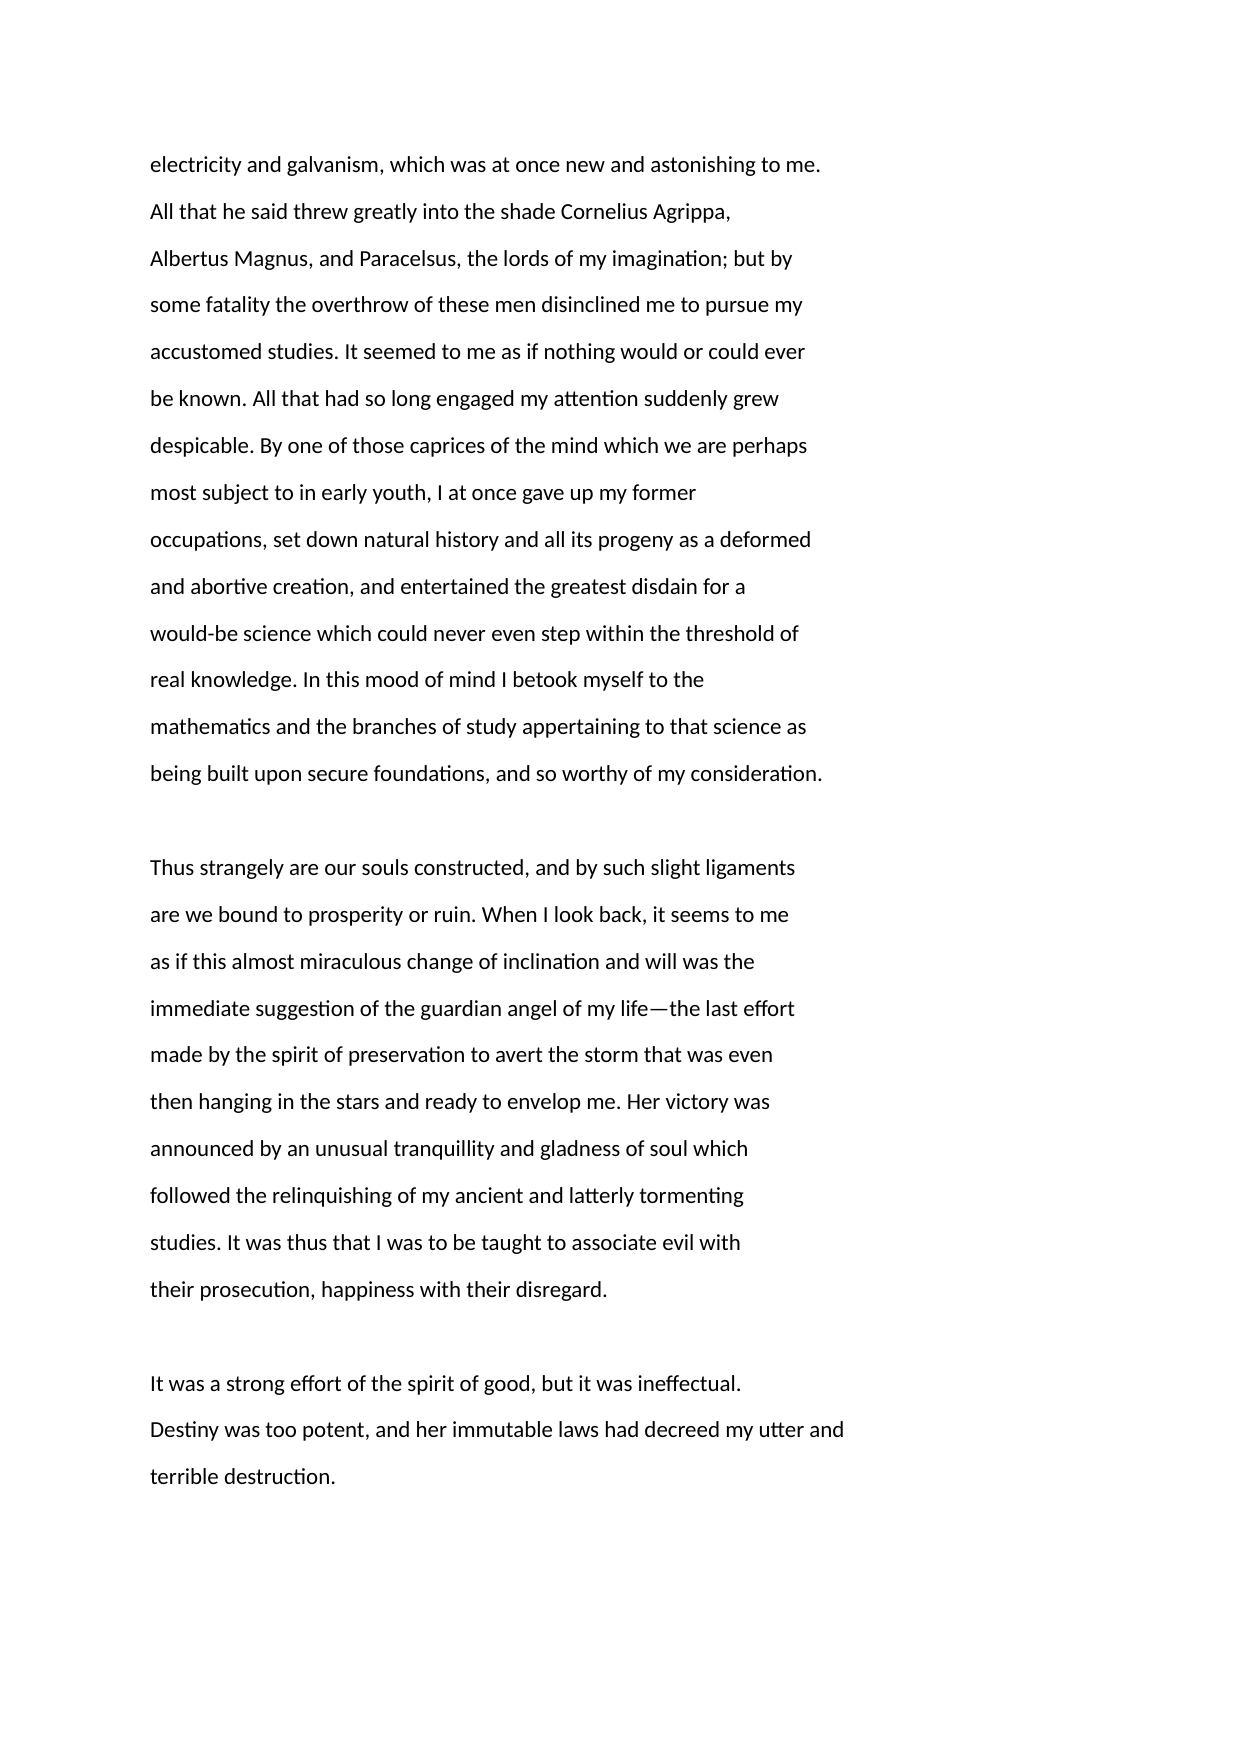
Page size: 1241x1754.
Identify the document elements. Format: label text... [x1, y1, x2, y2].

text Thus strangely are our souls constructed, and by such slight ligaments [150, 853, 1090, 881]
text It was a strong effort of the spirit of good, but it was ineffectual. [150, 1369, 1090, 1397]
text electricity and galvanism, which was at once new and astonishing to me. [150, 150, 1090, 178]
text despicable. By one of those caprices of the mind which we are perhaps [150, 431, 1090, 459]
text mathematics and the branches of study appertaining to that science as [150, 712, 1090, 741]
text studies. It was thus that I was to be taught to associate evil with [150, 1228, 1090, 1256]
text immediate suggestion of the guardian angel of my life—the last effort [150, 994, 1090, 1022]
text most subject to in early youth, I at once gave up my former [150, 478, 1090, 506]
text being built upon secure foundations, and so worthy of my consideration. [150, 759, 1090, 787]
text accustomed studies. It seemed to me as if nothing would or could ever [150, 337, 1090, 366]
text Destiny was too potent, and her immutable laws had decreed my utter and [150, 1416, 1090, 1444]
text terrible destruction. [150, 1462, 1090, 1491]
text would-be science which could never even step within the threshold of [150, 619, 1090, 647]
text followed the relinquishing of my ancient and latterly tormenting [150, 1181, 1090, 1209]
text real knowledge. In this mood of mind I betook myself to the [150, 666, 1090, 694]
text All that he said threw greatly into the shade Cornelius Agrippa, [150, 197, 1090, 225]
text be known. All that had so long engaged my attention suddenly grew [150, 384, 1090, 412]
text made by the spirit of preservation to avert the storm that was even [150, 1041, 1090, 1069]
text as if this almost miraculous change of inclination and will was the [150, 947, 1090, 975]
text and abortive creation, and entertained the greatest disdain for a [150, 572, 1090, 600]
text occupations, set down natural history and all its progeny as a deformed [150, 525, 1090, 553]
text announced by an unusual tranquillity and gladness of soul which [150, 1134, 1090, 1162]
text are we bound to prosperity or ruin. When I look back, it seems to me [150, 900, 1090, 928]
text their prosecution, happiness with their disregard. [150, 1275, 1090, 1303]
text some fatality the overthrow of these men disinclined me to pursue my [150, 291, 1090, 319]
text Albertus Magnus, and Paracelsus, the lords of my imagination; but by [150, 244, 1090, 272]
text then hanging in the stars and ready to envelop me. Her victory was [150, 1087, 1090, 1116]
